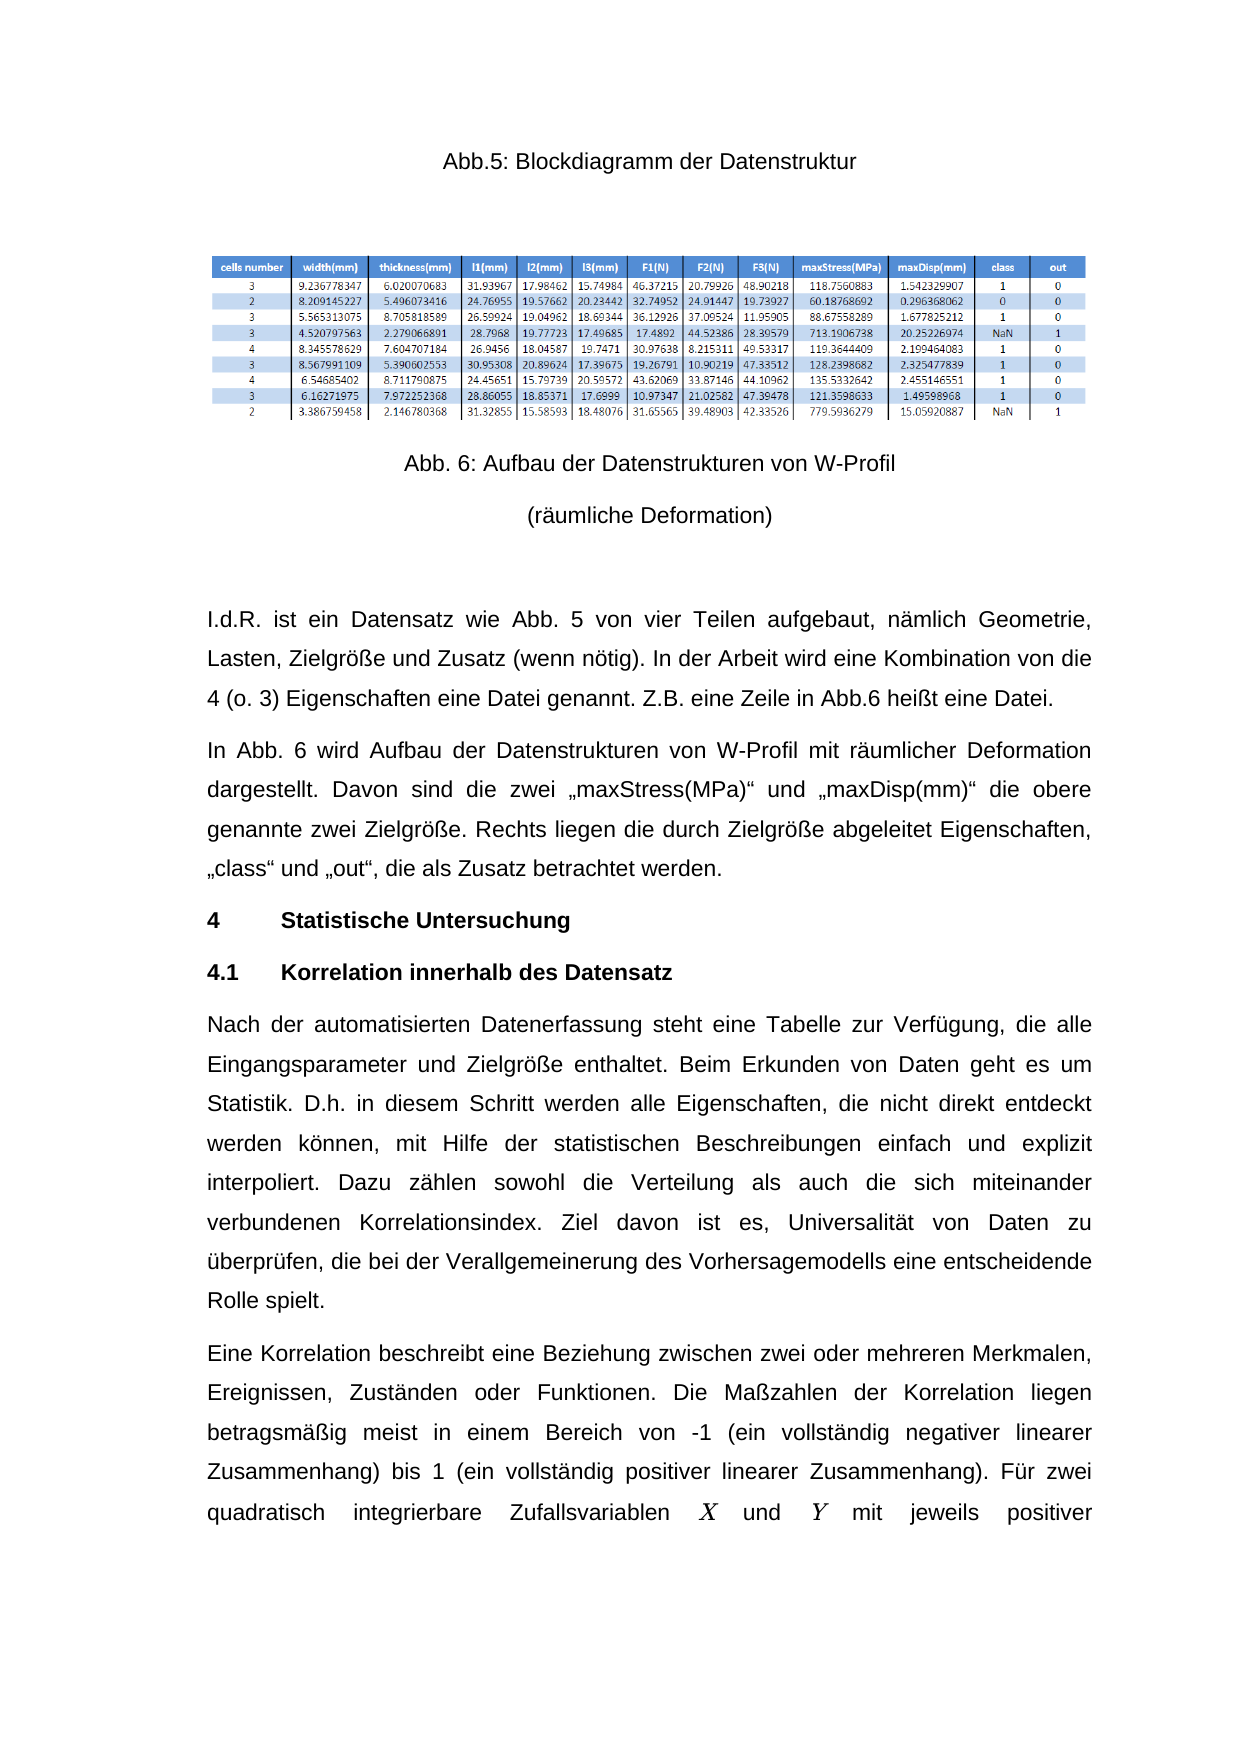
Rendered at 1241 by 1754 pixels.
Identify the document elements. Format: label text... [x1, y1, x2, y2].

text Abb.5: Blockdiagramm der Datenstruktur [207, 148, 1092, 174]
text (räumliche Deformation) [207, 502, 1092, 528]
subtitle 4 Statistische Untersuchung [207, 907, 1092, 933]
text Abb. 6: Aufbau der Datenstrukturen von W-Profil [207, 450, 1092, 476]
picture [206, 251, 1093, 425]
text In Abb. 6 wird Aufbau der Datenstrukturen von W-Profil mit räumlicher Deformation dargestellt. Davon sind die zwei „maxStress(MPa)“ und „maxDisp(mm)“ die obere genannte zwei Zielgröße. Rechts liegen die durch Zielgröße abgeleitet Eigenschaften, „class“ und „out“, die als Zusatz betrachtet werden. [207, 737, 1092, 882]
text I.d.R. ist ein Datensatz wie Abb. 5 von vier Teilen aufgebaut, nämlich Geometrie, Lasten, Zielgröße und Zusatz (wenn nötig). In der Arbeit wird eine Kombination von die 4 (o. 3) Eigenschaften eine Datei genannt. Z.B. eine Zeile in Abb.6 heißt eine Datei. [207, 606, 1092, 711]
text Nach der automatisierten Datenerfassung steht eine Tabelle zur Verfügung, die alle Eingangsparameter und Zielgröße enthaltet. Beim Erkunden von Daten geht es um Statistik. D.h. in diesem Schritt werden alle Eigenschaften, die nicht direkt entdeckt werden können, mit Hilfe der statistischen Beschreibungen einfach und explizit interpoliert. Dazu zählen sowohl die Verteilung als auch die sich miteinander verbundenen Korrelationsindex. Ziel davon ist es, Universalität von Daten zu überprüfen, die bei der Verallgemeinerung des Vorhersagemodells eine entscheidende Rolle spielt. [207, 1011, 1092, 1314]
subtitle 4.1 Korrelation innerhalb des Datensatz [207, 959, 1092, 986]
